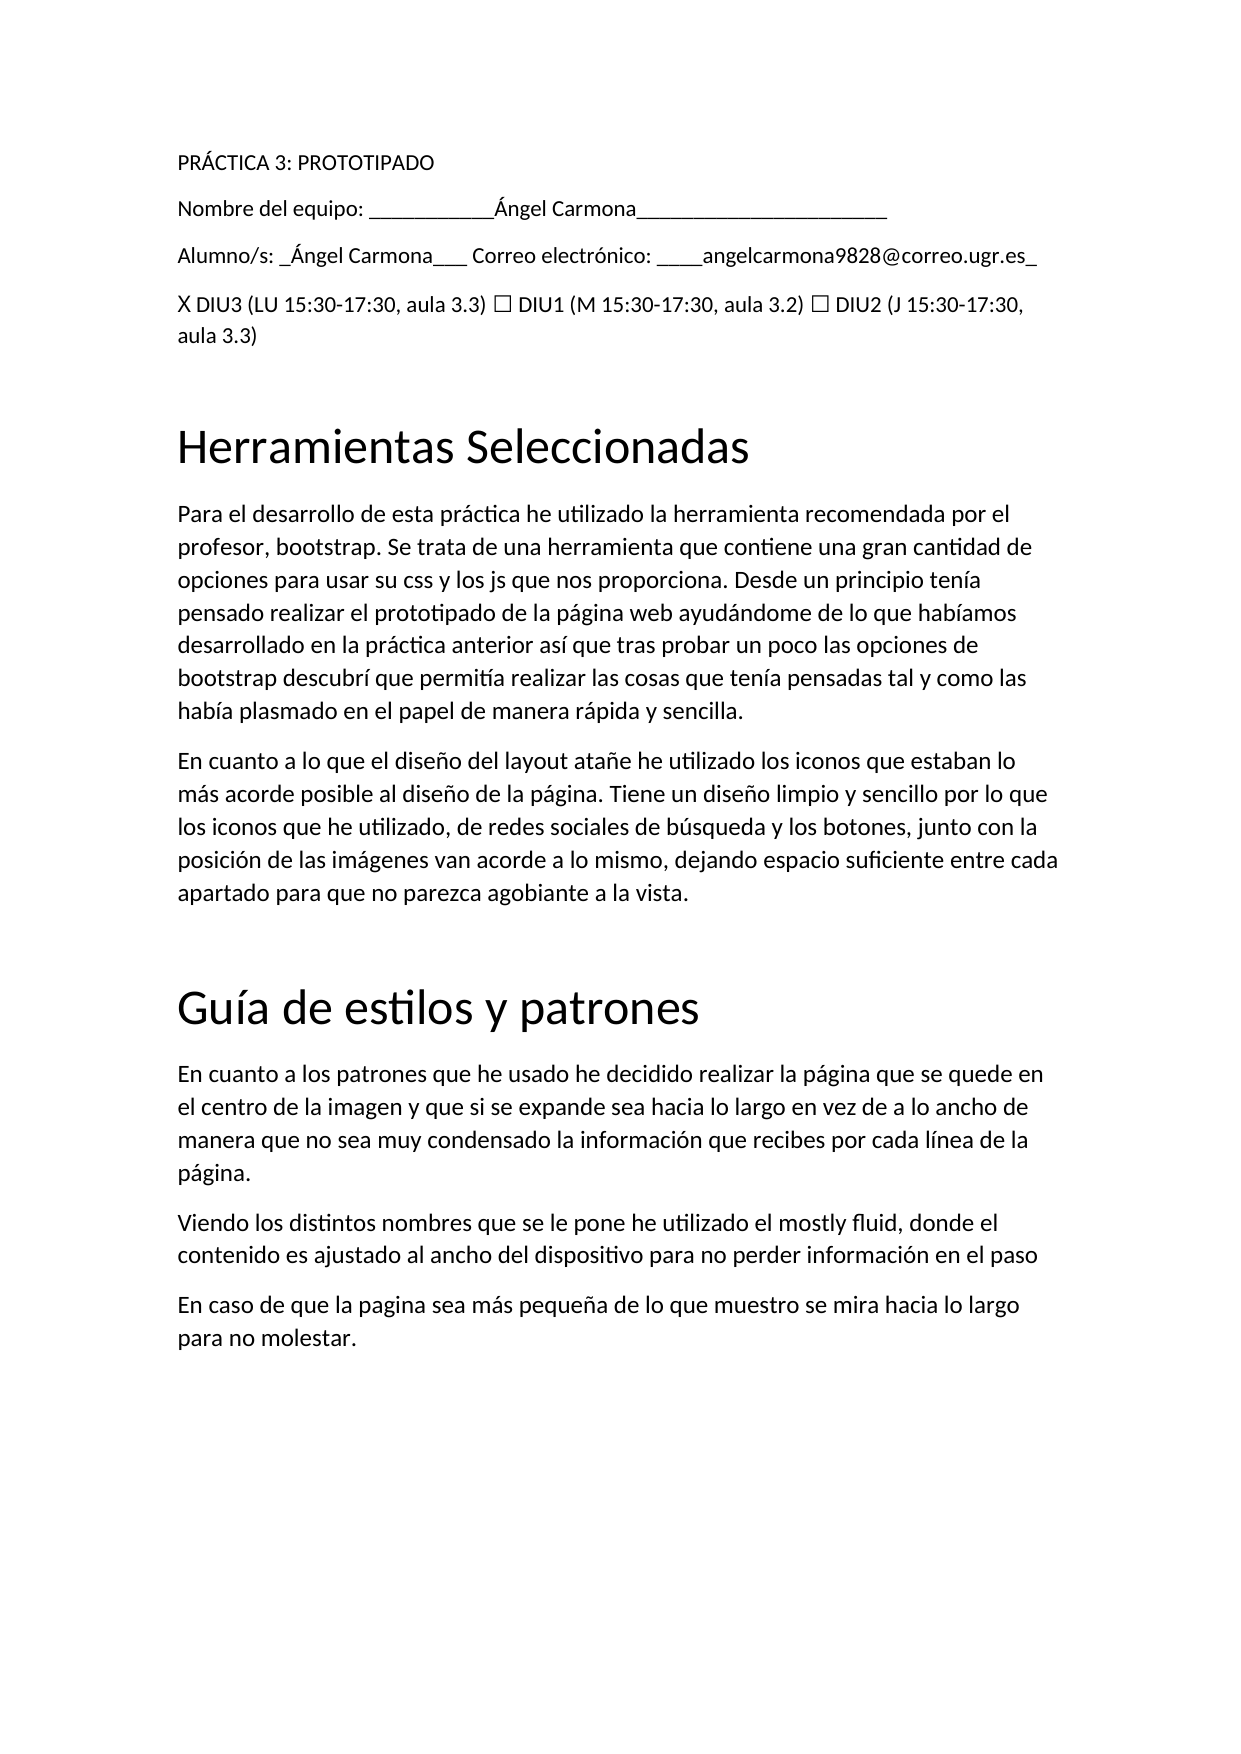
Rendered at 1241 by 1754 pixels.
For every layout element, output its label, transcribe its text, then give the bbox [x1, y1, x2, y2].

text En cuanto a lo que el diseño del layout atañe he utilizado los iconos que estaban lo más acorde posible al diseño de la página. Tiene un diseño limpio y sencillo por lo que los iconos que he utilizado, de redes sociales de búsqueda y los botones, junto con la posición de las imágenes van acorde a lo mismo, dejando espacio suficiente entre cada apartado para que no parezca agobiante a la vista. [177, 745, 1063, 907]
text Nombre del equipo: ___________Ángel Carmona______________________ [177, 194, 1063, 222]
text Para el desarrollo de esta práctica he utilizado la herramienta recomendada por el profesor, bootstrap. Se trata de una herramienta que contiene una gran cantidad de opciones para usar su css y los js que nos proporciona. Desde un principio tenía pensado realizar el prototipado de la página web ayudándome de lo que habíamos desarrollado en la práctica anterior así que tras probar un poco las opciones de bootstrap descubrí que permitía realizar las cosas que tenía pensadas tal y como las había plasmado en el papel de manera rápida y sencilla. [177, 498, 1063, 726]
text Herramientas Seleccionadas [177, 415, 1063, 476]
text X DIU3 (LU 15:30-17:30, aula 3.3) ☐ DIU1 (M 15:30-17:30, aula 3.2) ☐ DIU2 (J 15:30-17:30, aula 3.3) [177, 288, 1063, 350]
text En cuanto a los patrones que he usado he decidido realizar la página que se quede en el centro de la imagen y que si se expande sea hacia lo largo en vez de a lo ancho de manera que no sea muy condensado la información que recibes por cada línea de la página. [177, 1058, 1063, 1188]
text En caso de que la pagina sea más pequeña de lo que muestro se mira hacia lo largo para no molestar. [177, 1289, 1063, 1353]
text Viendo los distintos nombres que se le pone he utilizado el mostly fluid, donde el contenido es ajustado al ancho del dispositivo para no perder información en el paso [177, 1207, 1063, 1270]
text Alumno/s: _Ángel Carmona___ Correo electrónico: ____angelcarmona9828@correo.ugr.es_ [177, 241, 1063, 269]
text Guía de estilos y patrones [177, 976, 1063, 1037]
text PRÁCTICA 3: PROTOTIPADO [177, 148, 1063, 176]
